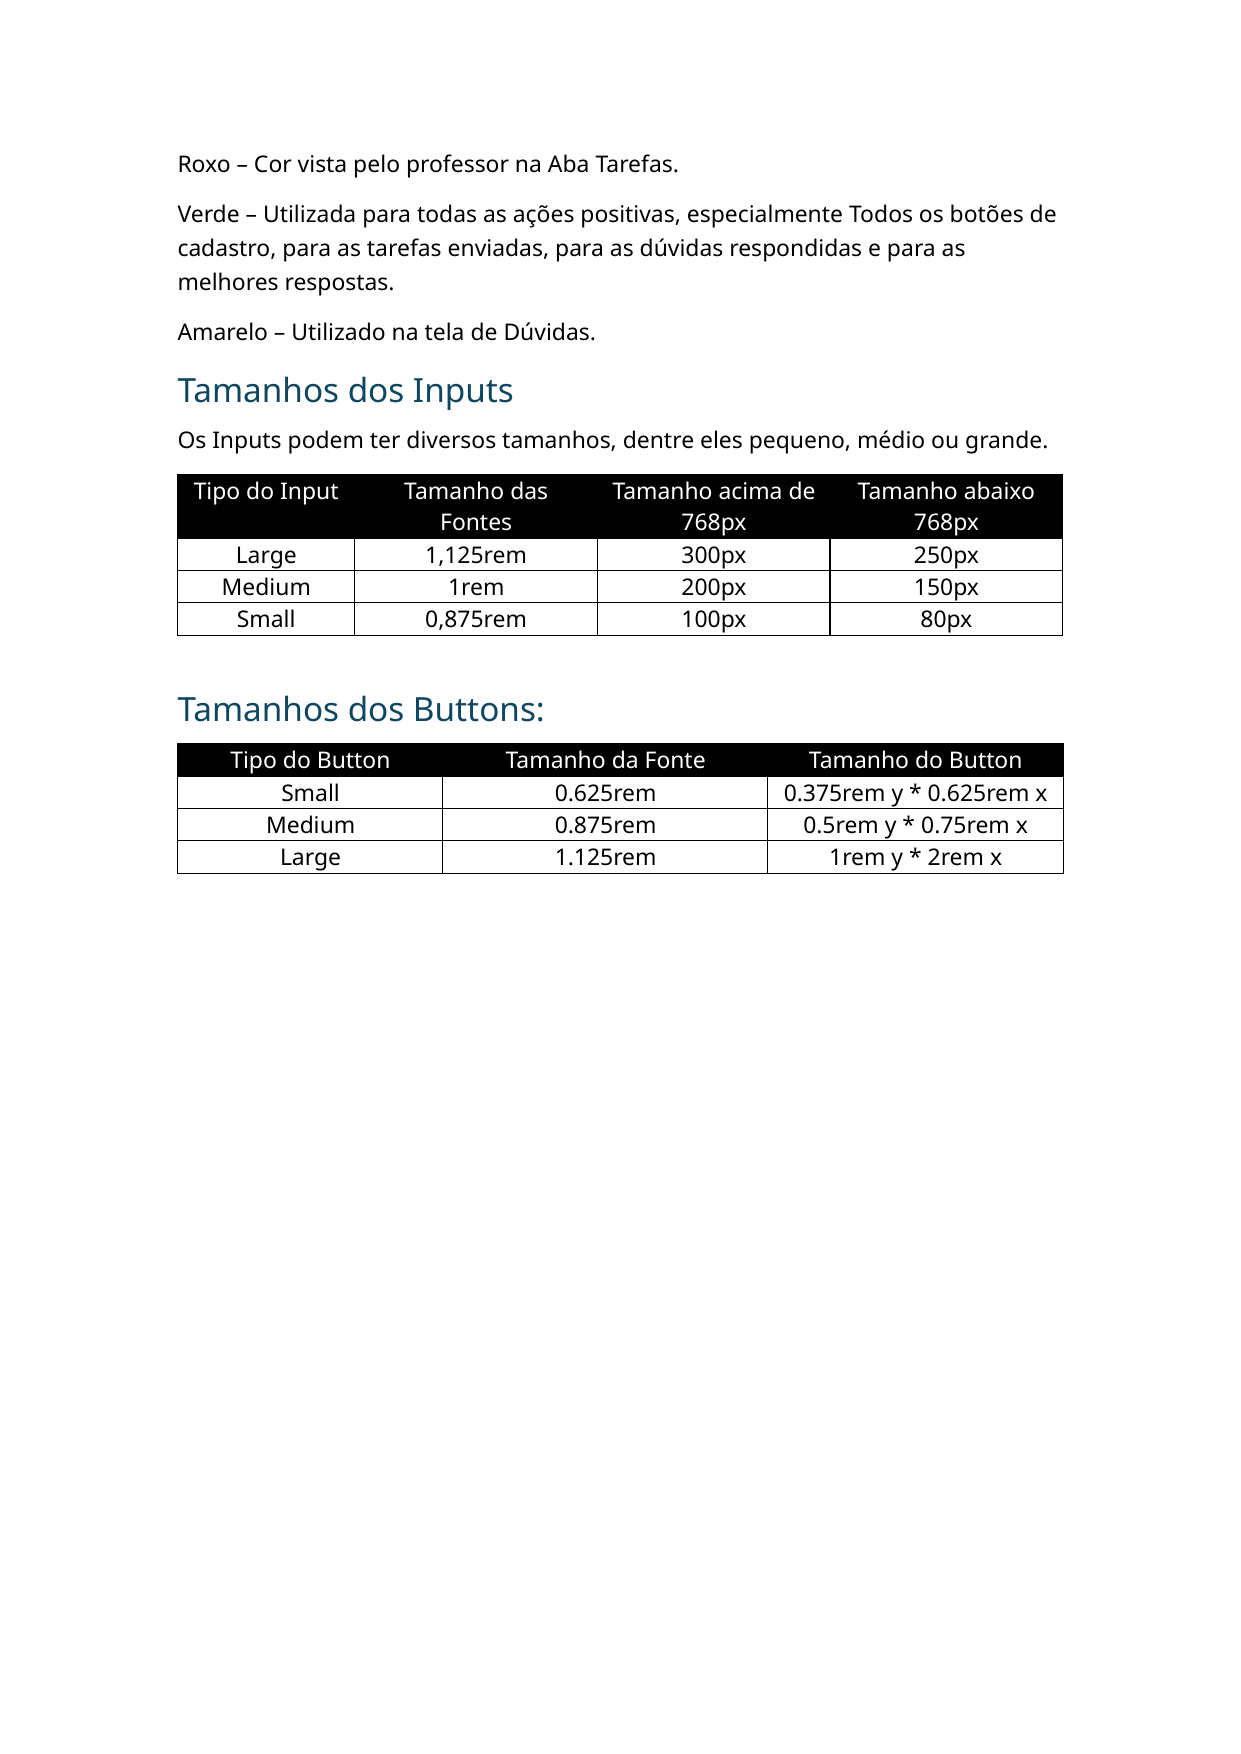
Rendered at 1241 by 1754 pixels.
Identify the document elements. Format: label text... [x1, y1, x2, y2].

subtitle Tamanhos dos Inputs [177, 366, 1063, 412]
table_header Tamanho acima de 768px [598, 475, 829, 538]
table_cell Small [178, 777, 442, 808]
table_cell Large [178, 539, 354, 570]
table_header Tipo do Input [178, 475, 354, 538]
table_cell 0,875rem [355, 603, 597, 634]
table_cell Large [178, 841, 442, 872]
table_cell Medium [178, 809, 442, 840]
table_cell Small [178, 603, 354, 634]
table_cell 1rem [355, 571, 597, 602]
table_cell 200px [598, 571, 829, 602]
text Verde – Utilizada para todas as ações positivas, especialmente Todos os botões de cadastro, para as tarefas enviadas, para as dúvidas respondidas e para as melhores respostas. [177, 198, 1063, 297]
table_cell 1.125rem [443, 841, 767, 872]
table_cell 300px [598, 539, 829, 570]
table_cell 0.875rem [443, 809, 767, 840]
table_cell 1,125rem [355, 539, 597, 570]
text Roxo – Cor vista pelo professor na Aba Tarefas. [177, 148, 1063, 179]
table_cell 1rem y * 2rem x [768, 841, 1063, 872]
text Amarelo – Utilizado na tela de Dúvidas. [177, 316, 1063, 347]
text Os Inputs podem ter diversos tamanhos, dentre eles pequeno, médio ou grande. [177, 424, 1063, 455]
table_header Tipo do Button [178, 744, 442, 776]
table_cell 0.625rem [443, 777, 767, 808]
table_cell 80px [831, 603, 1062, 634]
table_cell 0.5rem y * 0.75rem x [768, 809, 1063, 840]
table_cell 250px [831, 539, 1062, 570]
table_cell 100px [598, 603, 829, 634]
subtitle Tamanhos dos Buttons: [177, 686, 1063, 731]
table_header Tamanho da Fonte [443, 744, 767, 776]
table_cell 0.375rem y * 0.625rem x [768, 777, 1063, 808]
table_cell Medium [178, 571, 354, 602]
table_header Tamanho das Fontes [355, 475, 597, 538]
table_cell 150px [831, 571, 1062, 602]
table_header Tamanho do Button [768, 744, 1063, 776]
table_header Tamanho abaixo 768px [831, 475, 1062, 538]
